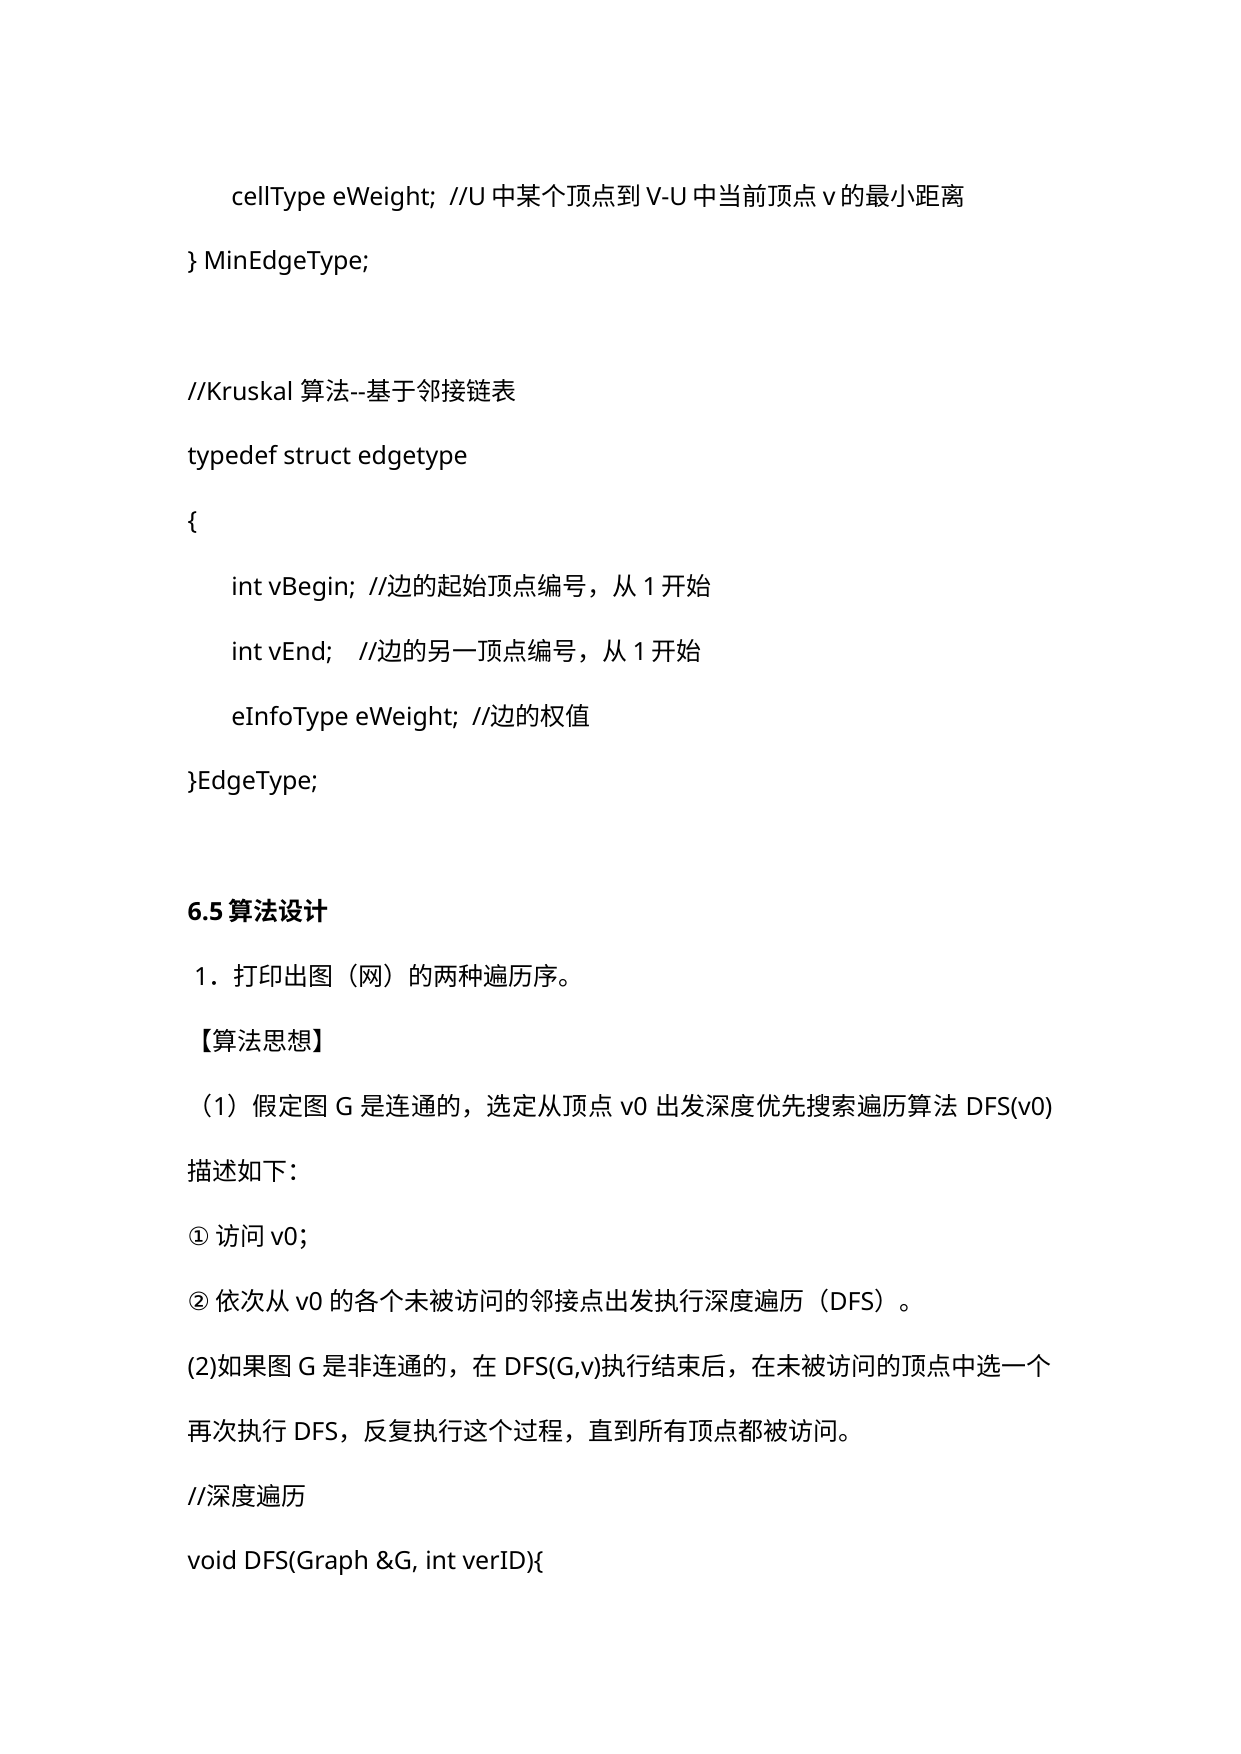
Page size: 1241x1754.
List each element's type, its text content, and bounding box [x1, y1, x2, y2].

text //深度遍历 [187, 1462, 1053, 1527]
text typedef struct edgetype [187, 422, 1053, 487]
text int vBegin; //边的起始顶点编号，从1开始 [187, 552, 1053, 617]
text ②依次从 v0 的各个未被访问的邻接点出发执行深度遍历（DFS）。 [187, 1267, 1053, 1332]
text 【算法思想】 [187, 1007, 1053, 1072]
text { [187, 487, 1053, 552]
text int vEnd; //边的另一顶点编号，从1开始 [187, 617, 1053, 682]
text //Kruskal 算法--基于邻接链表 [187, 357, 1053, 422]
text }EdgeType; [187, 747, 1053, 812]
text void DFS(Graph &G, int verID){ [187, 1527, 1053, 1592]
text 6.5算法设计 [187, 877, 1053, 942]
text eInfoType eWeight; //边的权值 [187, 682, 1053, 747]
text } MinEdgeType; [187, 227, 1053, 292]
text （1）假定图 G 是连通的，选定从顶点 v0 出发深度优先搜索遍历算法 DFS(v0)描述如下： [187, 1072, 1053, 1202]
text (2)如果图 G 是非连通的，在 DFS(G,v)执行结束后，在未被访问的顶点中选一个再次执行 DFS，反复执行这个过程，直到所有顶点都被访问。 [187, 1332, 1053, 1462]
text cellType eWeight; //U中某个顶点到V-U中当前顶点v的最小距离 [187, 162, 1053, 227]
text 1．打印出图（网）的两种遍历序。 [187, 942, 1053, 1007]
text ①访问 v0； [187, 1202, 1053, 1267]
